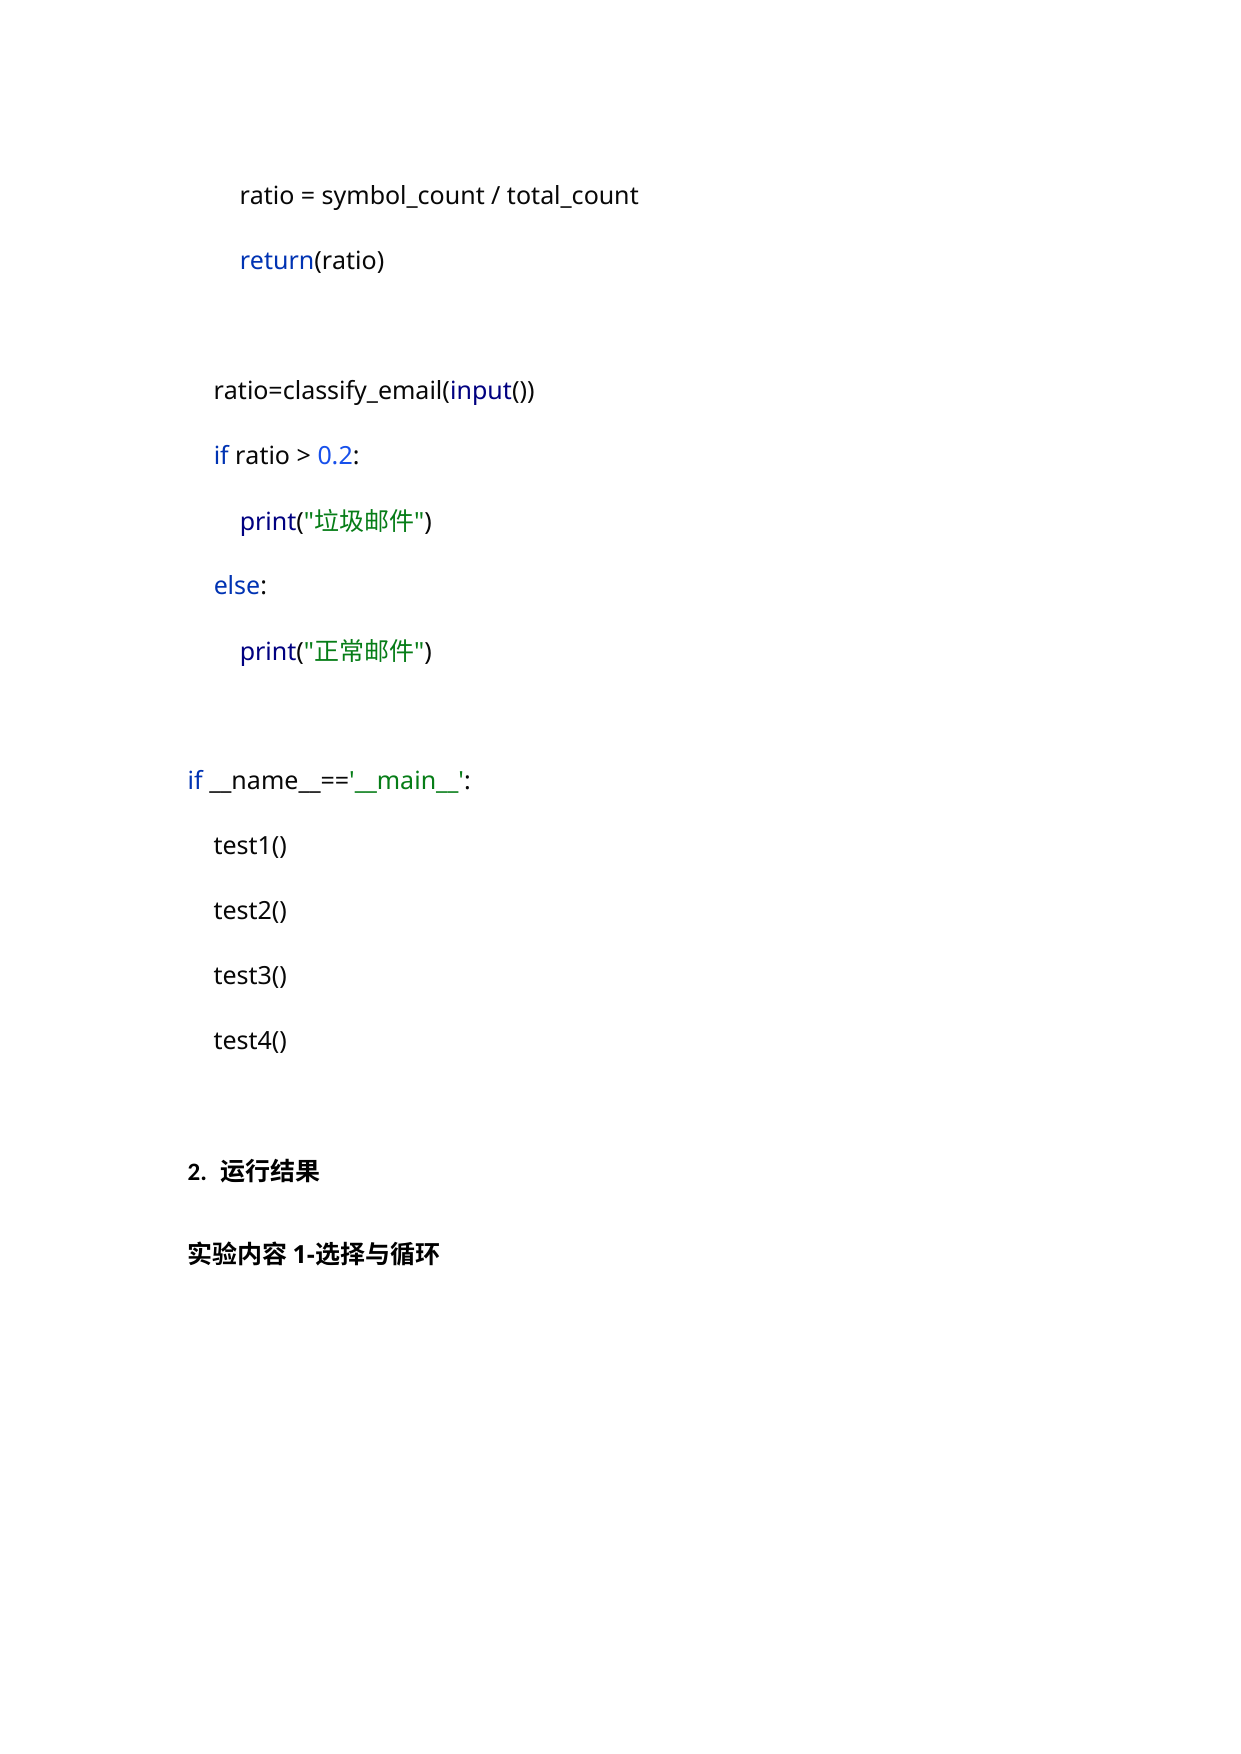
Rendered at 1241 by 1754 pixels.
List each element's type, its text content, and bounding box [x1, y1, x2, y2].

list 实验内容1-选择与循环 [187, 1220, 1053, 1285]
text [187, 162, 1053, 1072]
list 运行结果 [187, 1137, 1053, 1202]
